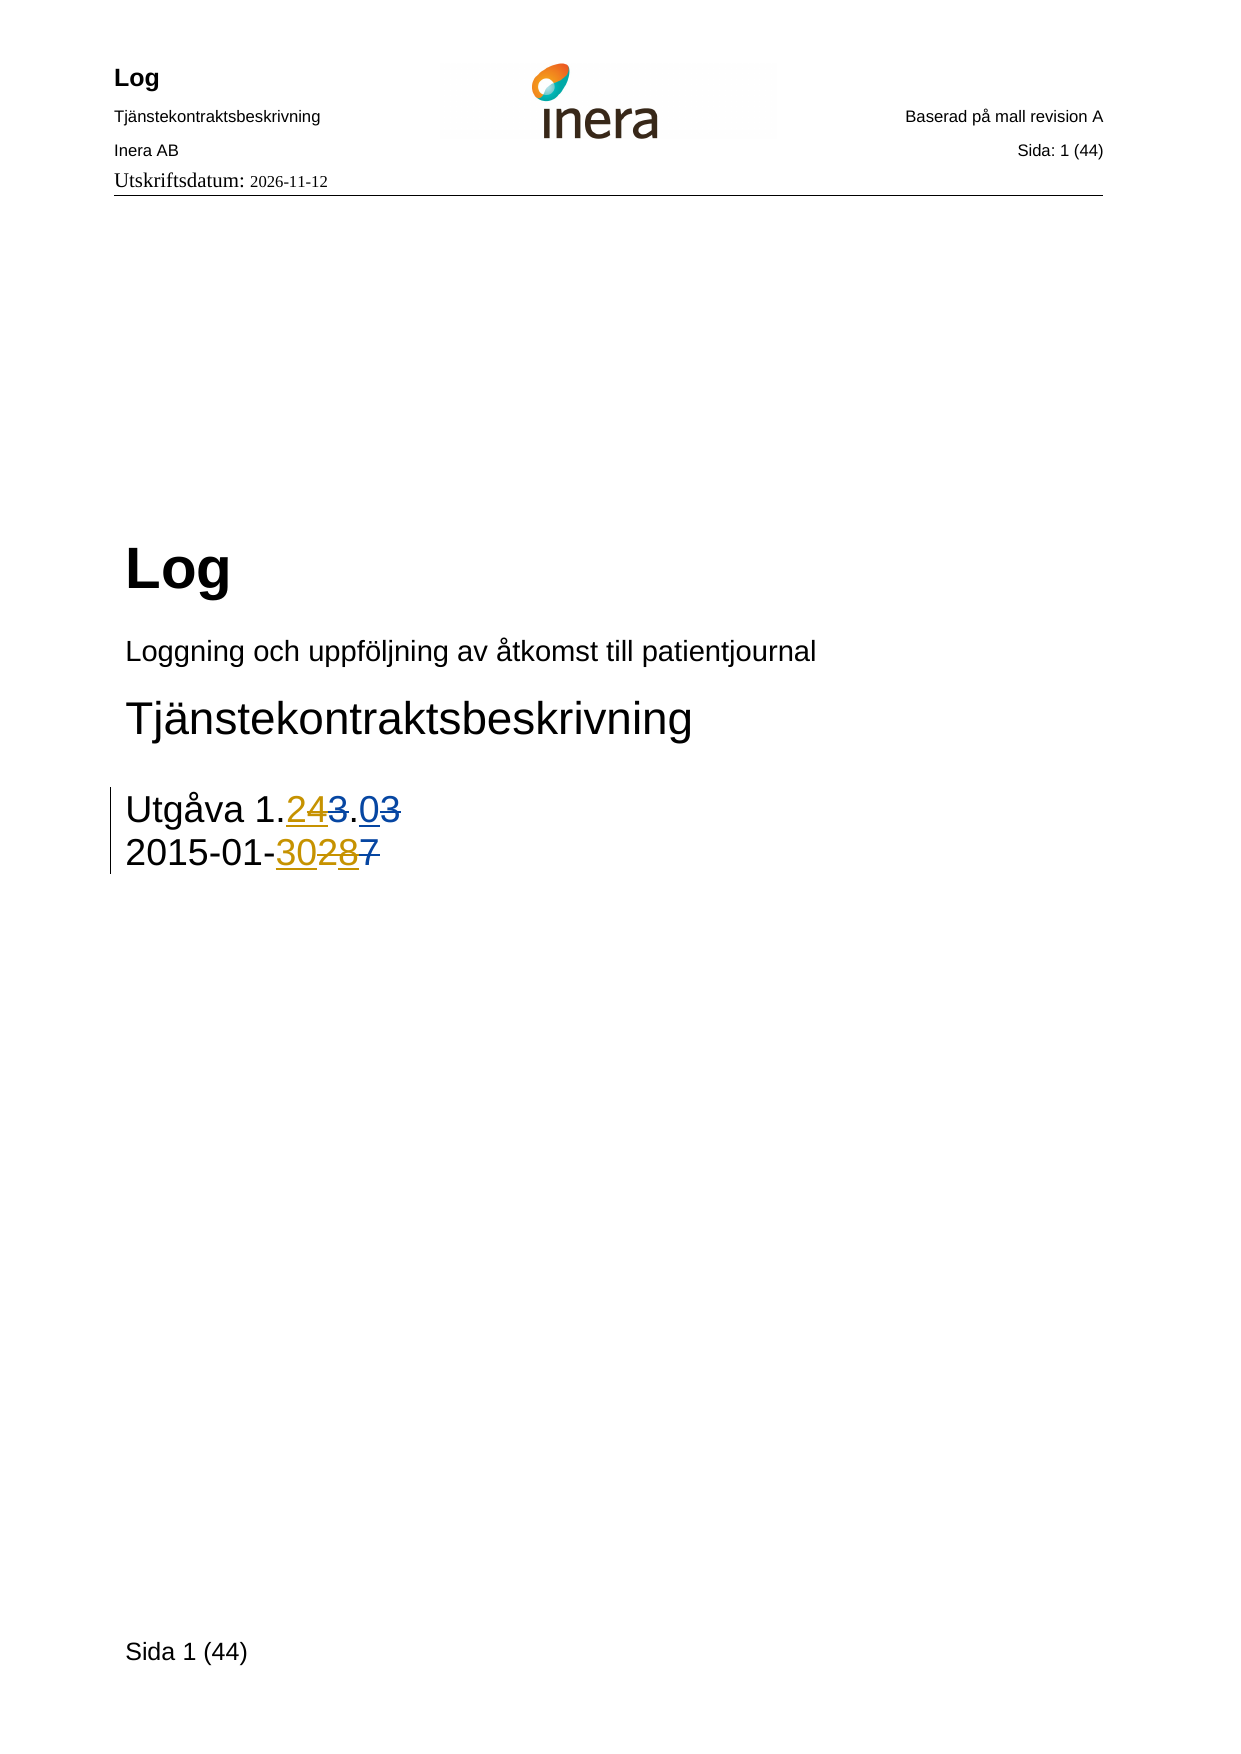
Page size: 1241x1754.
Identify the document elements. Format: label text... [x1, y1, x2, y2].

text Loggning och uppföljning av åtkomst till patientjournal [125, 634, 1115, 667]
picture [439, 63, 777, 139]
text Utgåva 1.. [125, 787, 1115, 831]
text Log [125, 533, 1115, 600]
text 2015-01- [125, 831, 1115, 874]
